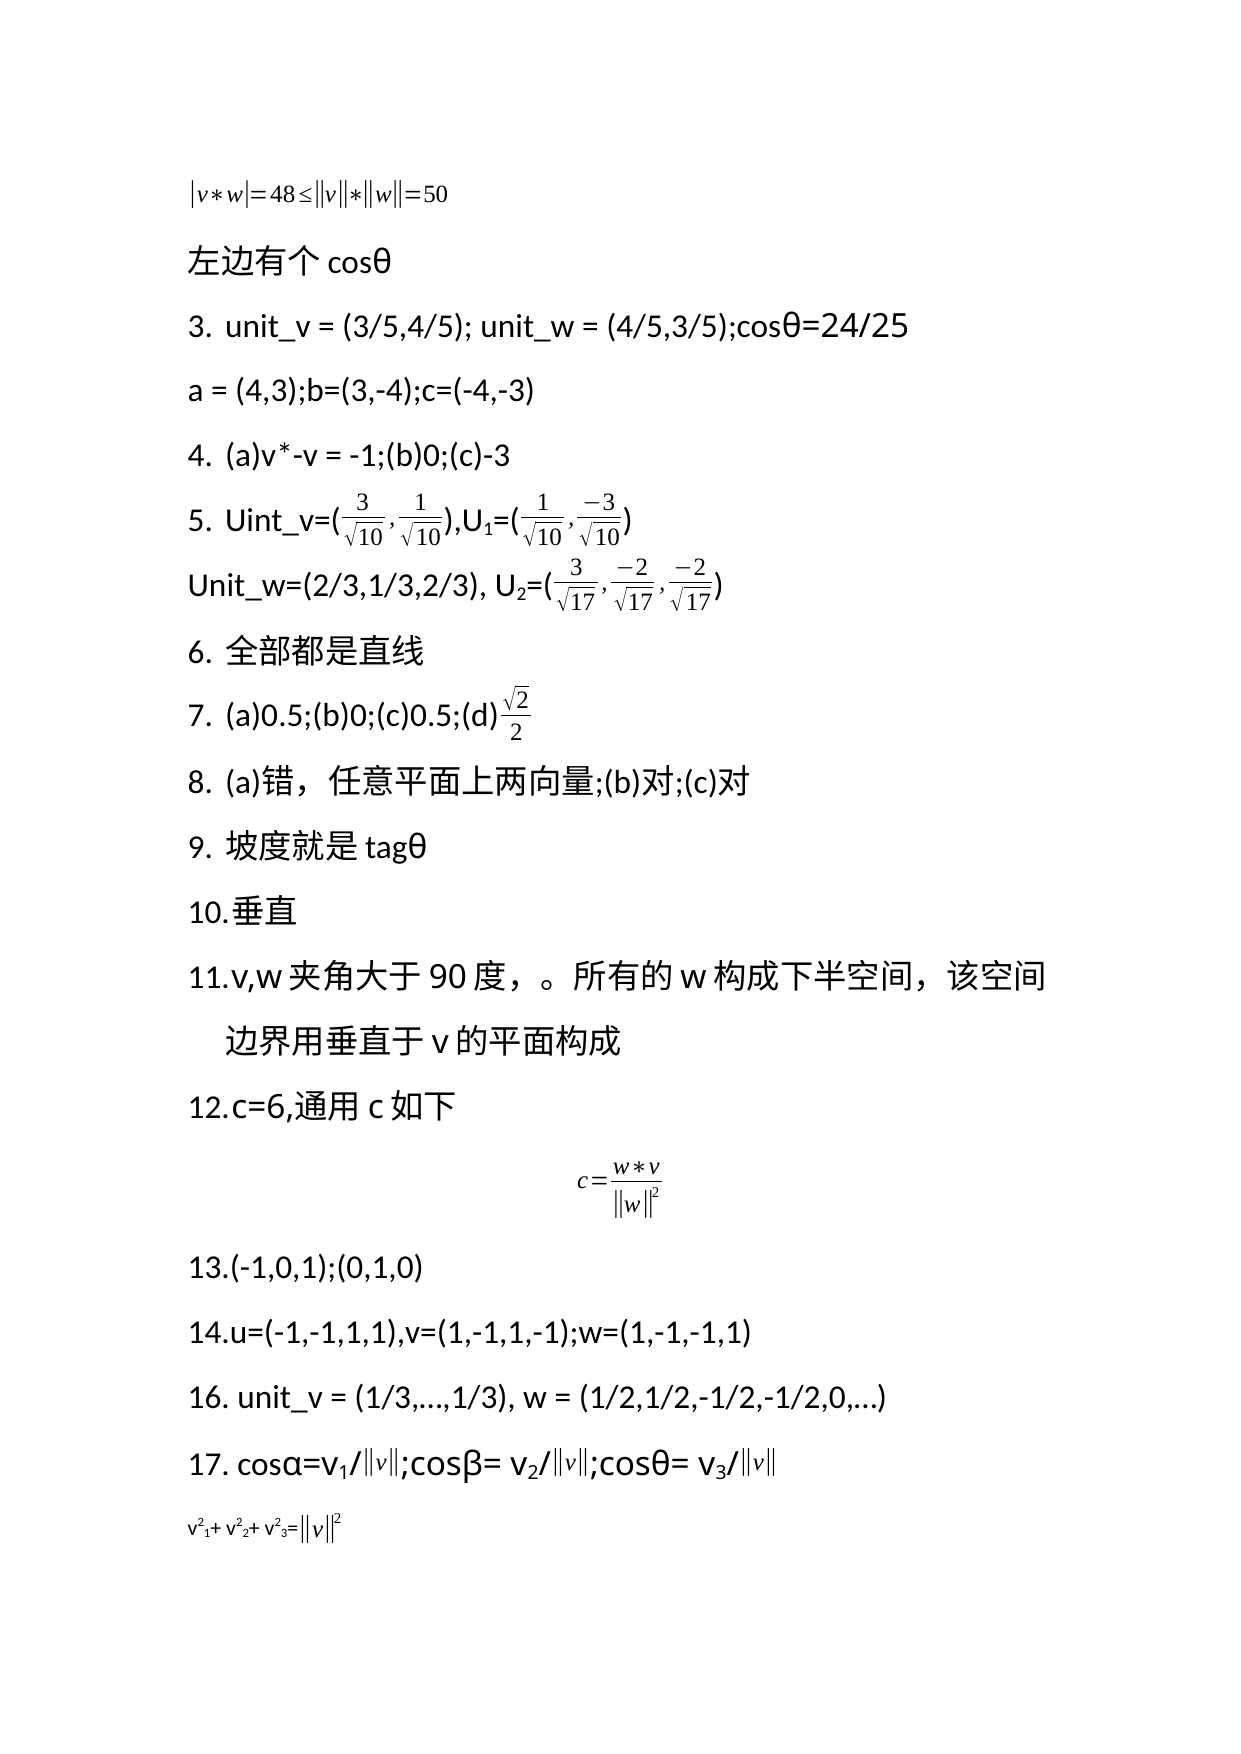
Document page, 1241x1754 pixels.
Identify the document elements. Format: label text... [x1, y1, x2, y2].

text a = (4,3);b=(3,-4);c=(-4,-3) [187, 357, 1053, 422]
text 14.u=(-1,-1,1,1),v=(1,-1,1,-1);w=(1,-1,-1,1) [187, 1299, 1053, 1364]
list unit_v = (3/5,4/5); unit_w = (4/5,3/5);cosθ=24/25 [187, 292, 1053, 357]
list 坡度就是tagθ [187, 812, 1053, 877]
list (a)0.5;(b)0;(c)0.5;(d) [187, 682, 1053, 747]
text 左边有个cosθ [187, 227, 1053, 292]
text 17. cosα=v1/;cosβ= v2/;cosθ= v3/ [187, 1429, 1053, 1494]
list (a)v*-v = -1;(b)0;(c)-3 [187, 422, 1053, 487]
text 16. unit_v = (1/3,…,1/3), w = (1/2,1/2,-1/2,-1/2,0,…) [187, 1364, 1053, 1429]
list 全部都是直线 [187, 617, 1053, 682]
text 13.(-1,0,1);(0,1,0) [187, 1234, 1053, 1299]
text Unit_w=(2/3,1/3,2/3), U2=() [187, 552, 1053, 617]
list v,w夹角大于90度，。所有的w构成下半空间，该空间边界用垂直于v的平面构成 [187, 942, 1053, 1072]
list 垂直 [187, 877, 1053, 942]
list c=6,通用c如下 [187, 1072, 1053, 1137]
list (a)错，任意平面上两向量;(b)对;(c)对 [187, 747, 1053, 812]
text v21+ v22+ v23= [187, 1494, 1053, 1559]
list Uint_v=(),U1=() [187, 487, 1053, 552]
